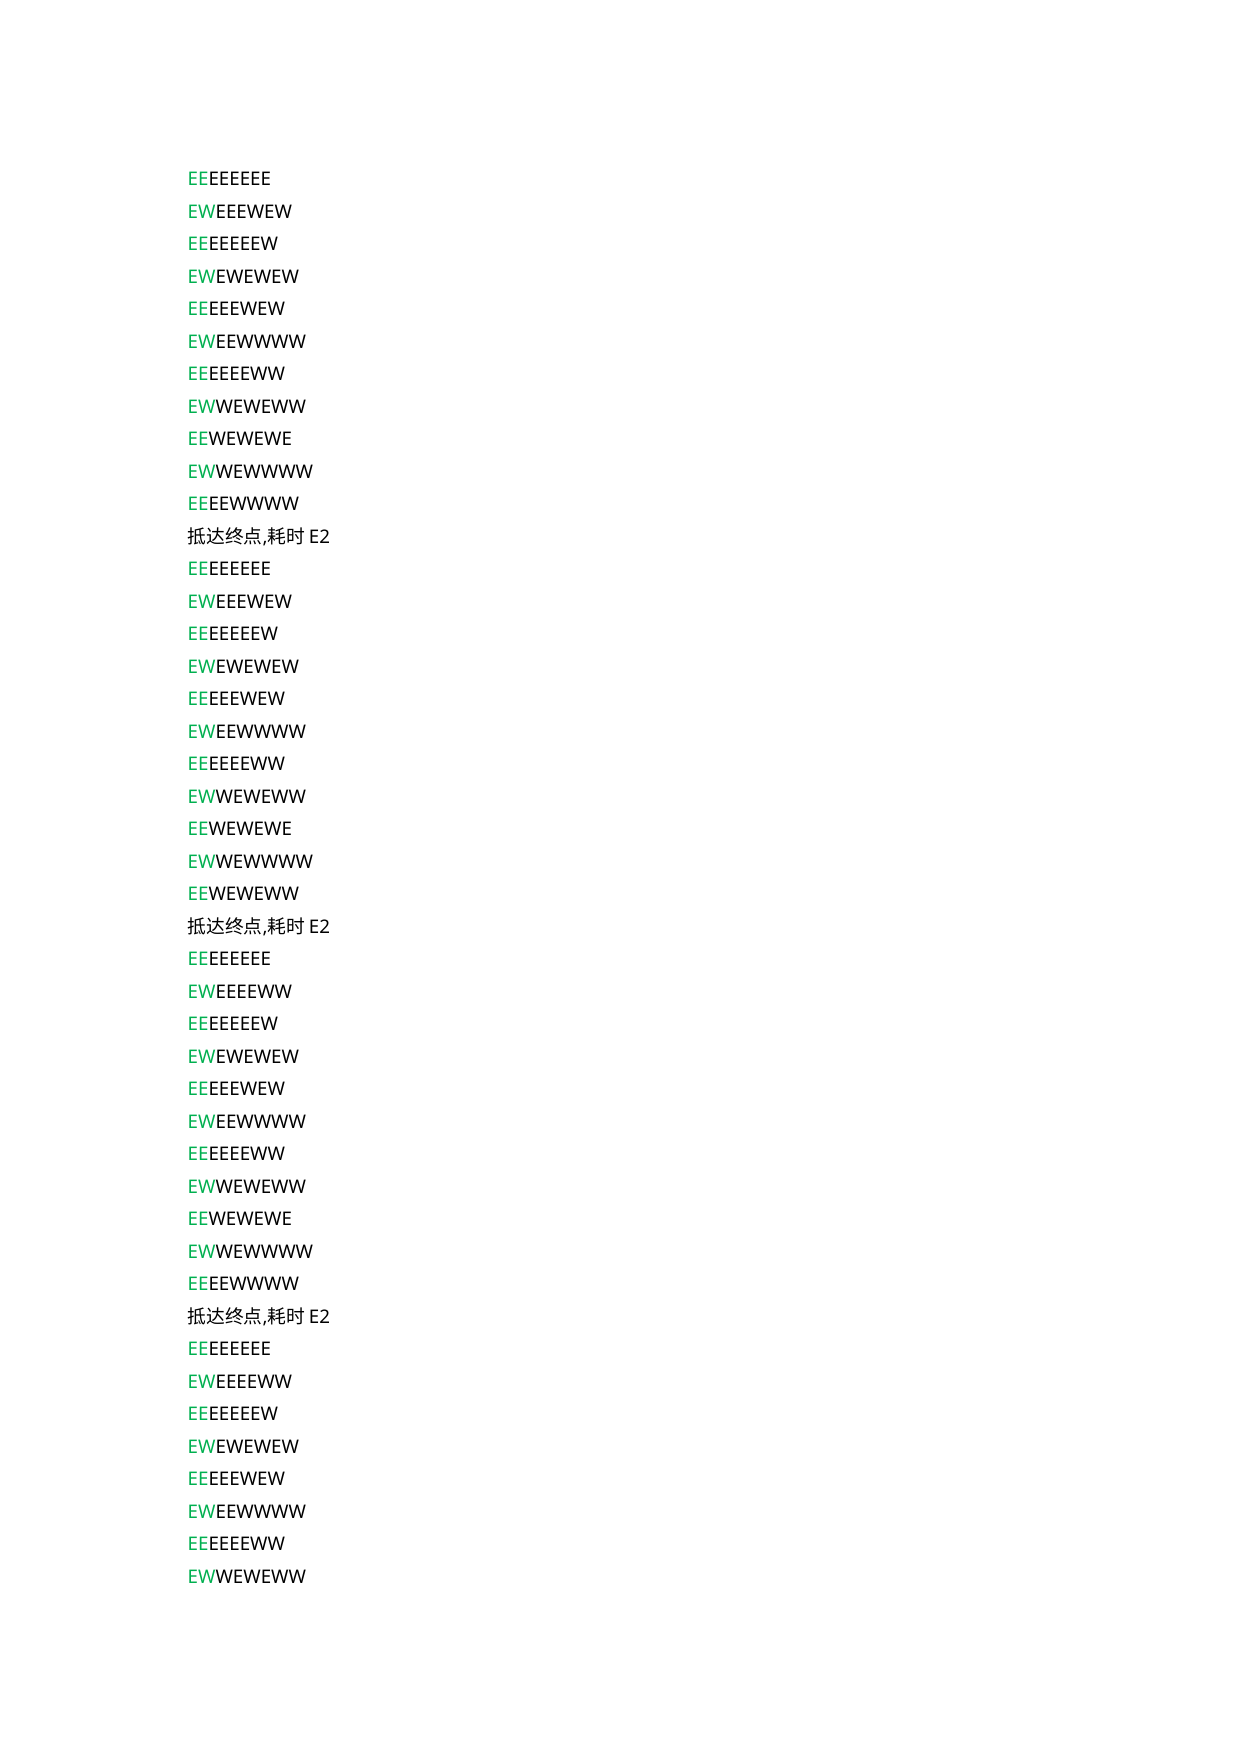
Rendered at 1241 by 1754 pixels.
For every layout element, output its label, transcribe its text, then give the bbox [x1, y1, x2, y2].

text EEEEEEWW [187, 357, 1053, 389]
text EWEWEWEW [187, 259, 1053, 292]
text EEWEWEWW [187, 877, 1053, 909]
text EEEEEEEE [187, 942, 1053, 974]
text 抵达终点,耗时E2 [187, 519, 1053, 552]
text EEEEWWWW [187, 487, 1053, 519]
text 抵达终点,耗时E2 [187, 909, 1053, 942]
text EWEEEWEW [187, 194, 1053, 227]
text EEEEEEEW [187, 1007, 1053, 1039]
text EWWEWWWW [187, 454, 1053, 487]
text EEEEEWEW [187, 1462, 1053, 1494]
text EWWEWEWW [187, 389, 1053, 422]
text EEEEEEEE [187, 162, 1053, 194]
text EWEWEWEW [187, 1039, 1053, 1072]
text EWEWEWEW [187, 1429, 1053, 1462]
text EEEEEEWW [187, 1527, 1053, 1559]
text EWWEWWWW [187, 1234, 1053, 1267]
text EEWEWEWE [187, 1202, 1053, 1234]
text EEEEEWEW [187, 292, 1053, 324]
text EWWEWEWW [187, 1559, 1053, 1592]
text EEWEWEWE [187, 422, 1053, 454]
text EWEEEEWW [187, 974, 1053, 1007]
text EEEEWWWW [187, 1267, 1053, 1299]
text EWEEWWWW [187, 714, 1053, 747]
text EWWEWEWW [187, 779, 1053, 812]
text EEEEEEWW [187, 1137, 1053, 1169]
text EWEEWWWW [187, 324, 1053, 357]
text EEEEEWEW [187, 1072, 1053, 1104]
text EEEEEEEE [187, 1332, 1053, 1364]
text 抵达终点,耗时E2 [187, 1299, 1053, 1332]
text EEEEEEEW [187, 617, 1053, 649]
text EWEEEEWW [187, 1364, 1053, 1397]
text EEEEEEWW [187, 747, 1053, 779]
text EEEEEWEW [187, 682, 1053, 714]
text EEEEEEEW [187, 227, 1053, 259]
text EEEEEEEE [187, 552, 1053, 584]
text EEWEWEWE [187, 812, 1053, 844]
text EWEEEWEW [187, 584, 1053, 617]
text EWWEWWWW [187, 844, 1053, 877]
text EWWEWEWW [187, 1169, 1053, 1202]
text EWEEWWWW [187, 1494, 1053, 1527]
text EWEEWWWW [187, 1104, 1053, 1137]
text EEEEEEEW [187, 1397, 1053, 1429]
text EWEWEWEW [187, 649, 1053, 682]
